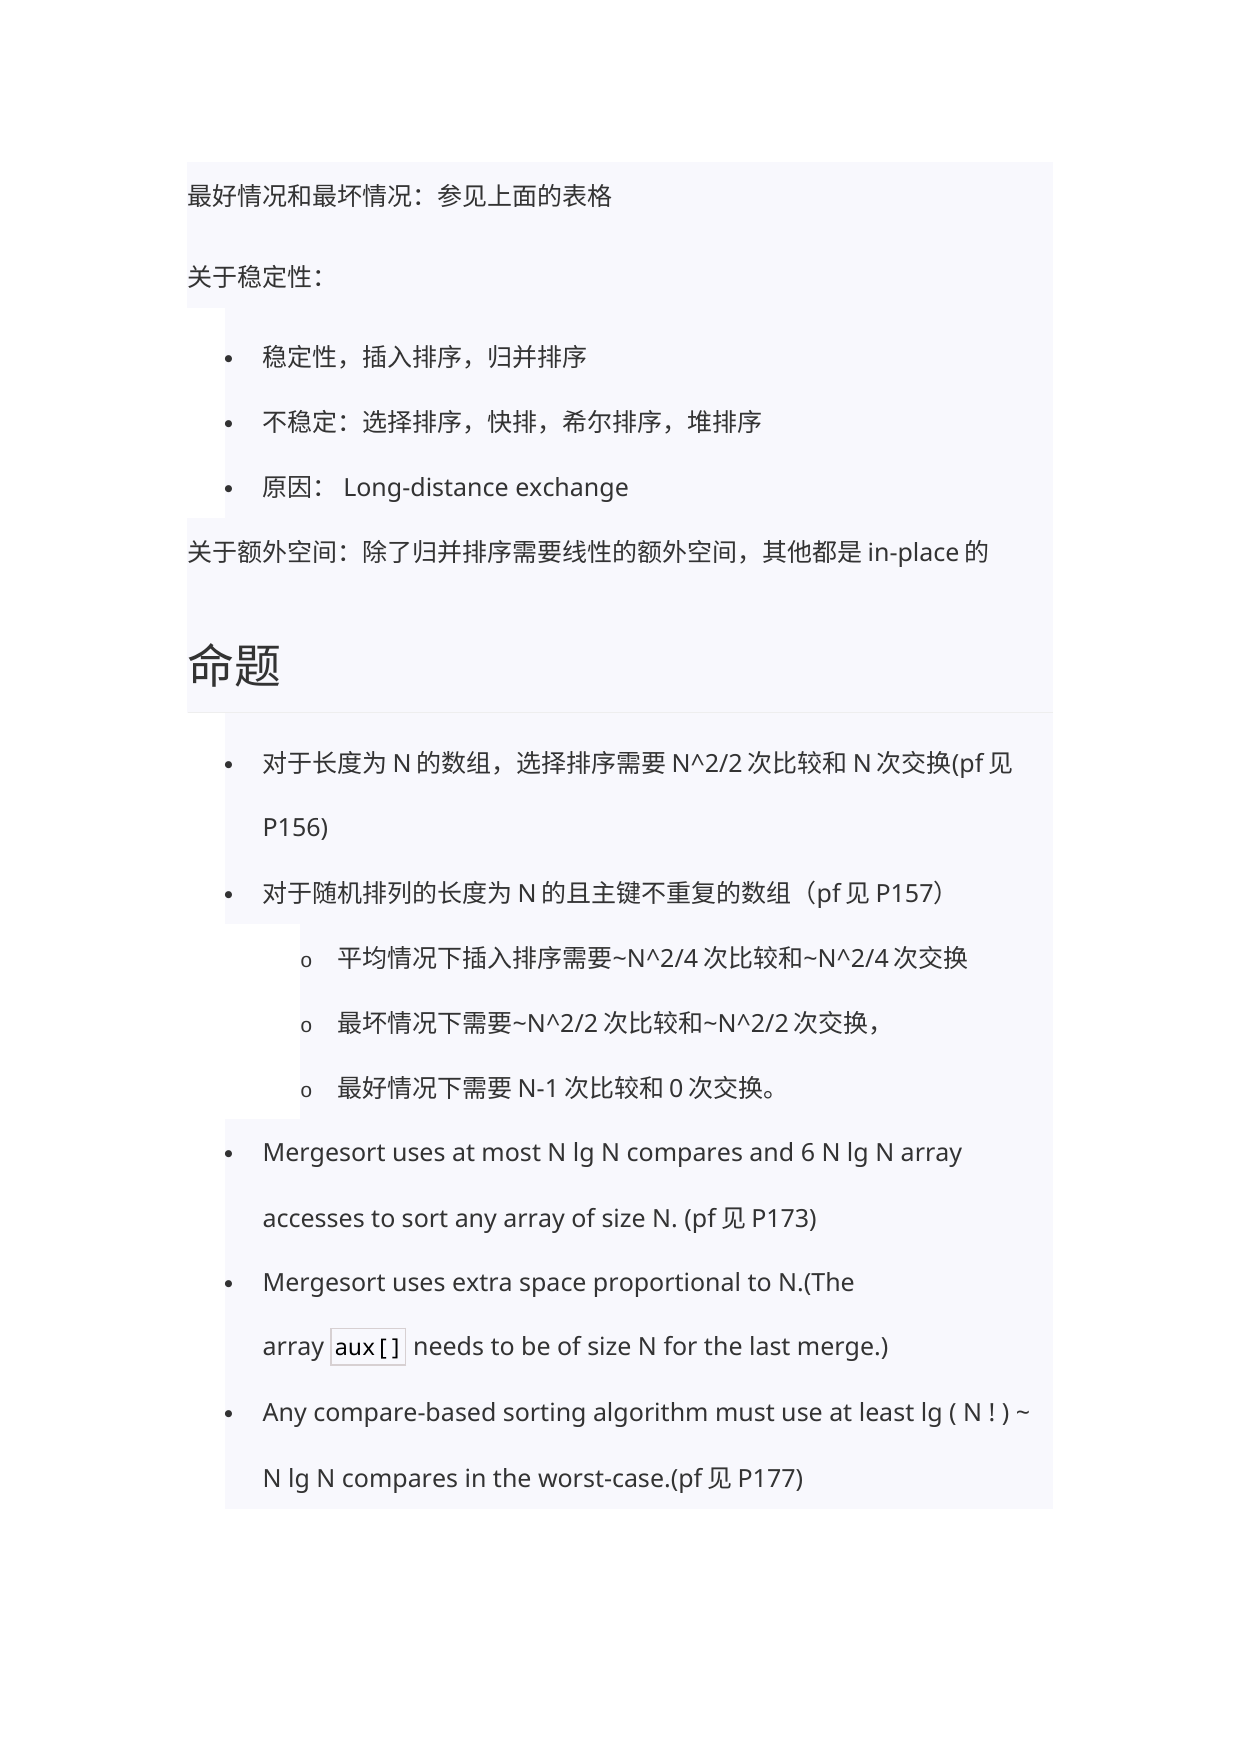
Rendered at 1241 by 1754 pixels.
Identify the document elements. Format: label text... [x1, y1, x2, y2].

list 平均情况下插入排序需要~N^2/4次比较和~N^2/4次交换 [300, 924, 1053, 989]
text 关于额外空间：除了归并排序需要线性的额外空间，其他都是in-place的 [187, 518, 1053, 583]
list 稳定性，插入排序，归并排序 [225, 323, 1053, 388]
text 关于稳定性： [187, 243, 1053, 308]
list 不稳定：选择排序，快排，希尔排序，堆排序 [225, 388, 1053, 453]
list Any compare-based sorting algorithm must use at least lg ( N ! ) ~ N lg N compares in the worst-case.(pf见P177) [225, 1379, 1053, 1509]
list Mergesort uses at most N lg N compares and 6 N lg N array accesses to sort any array of size N. (pf见P173) [225, 1119, 1053, 1249]
list 原因： Long-distance exchange [225, 453, 1053, 518]
text 最好情况和最坏情况：参见上面的表格 [187, 162, 1053, 227]
list 最坏情况下需要~N^2/2次比较和~N^2/2次交换， [300, 989, 1053, 1054]
list 对于随机排列的长度为N的且主键不重复的数组（pf见P157） [225, 859, 1053, 924]
text 命题 [187, 614, 1053, 713]
list 最好情况下需要N-1次比较和0次交换。 [300, 1054, 1053, 1119]
list Mergesort uses extra space proportional to N.(The array aux[] needs to be of size N for the last merge.) [225, 1249, 1053, 1379]
list 对于长度为N的数组，选择排序需要N^2/2次比较和N次交换(pf见P156) [225, 729, 1053, 859]
